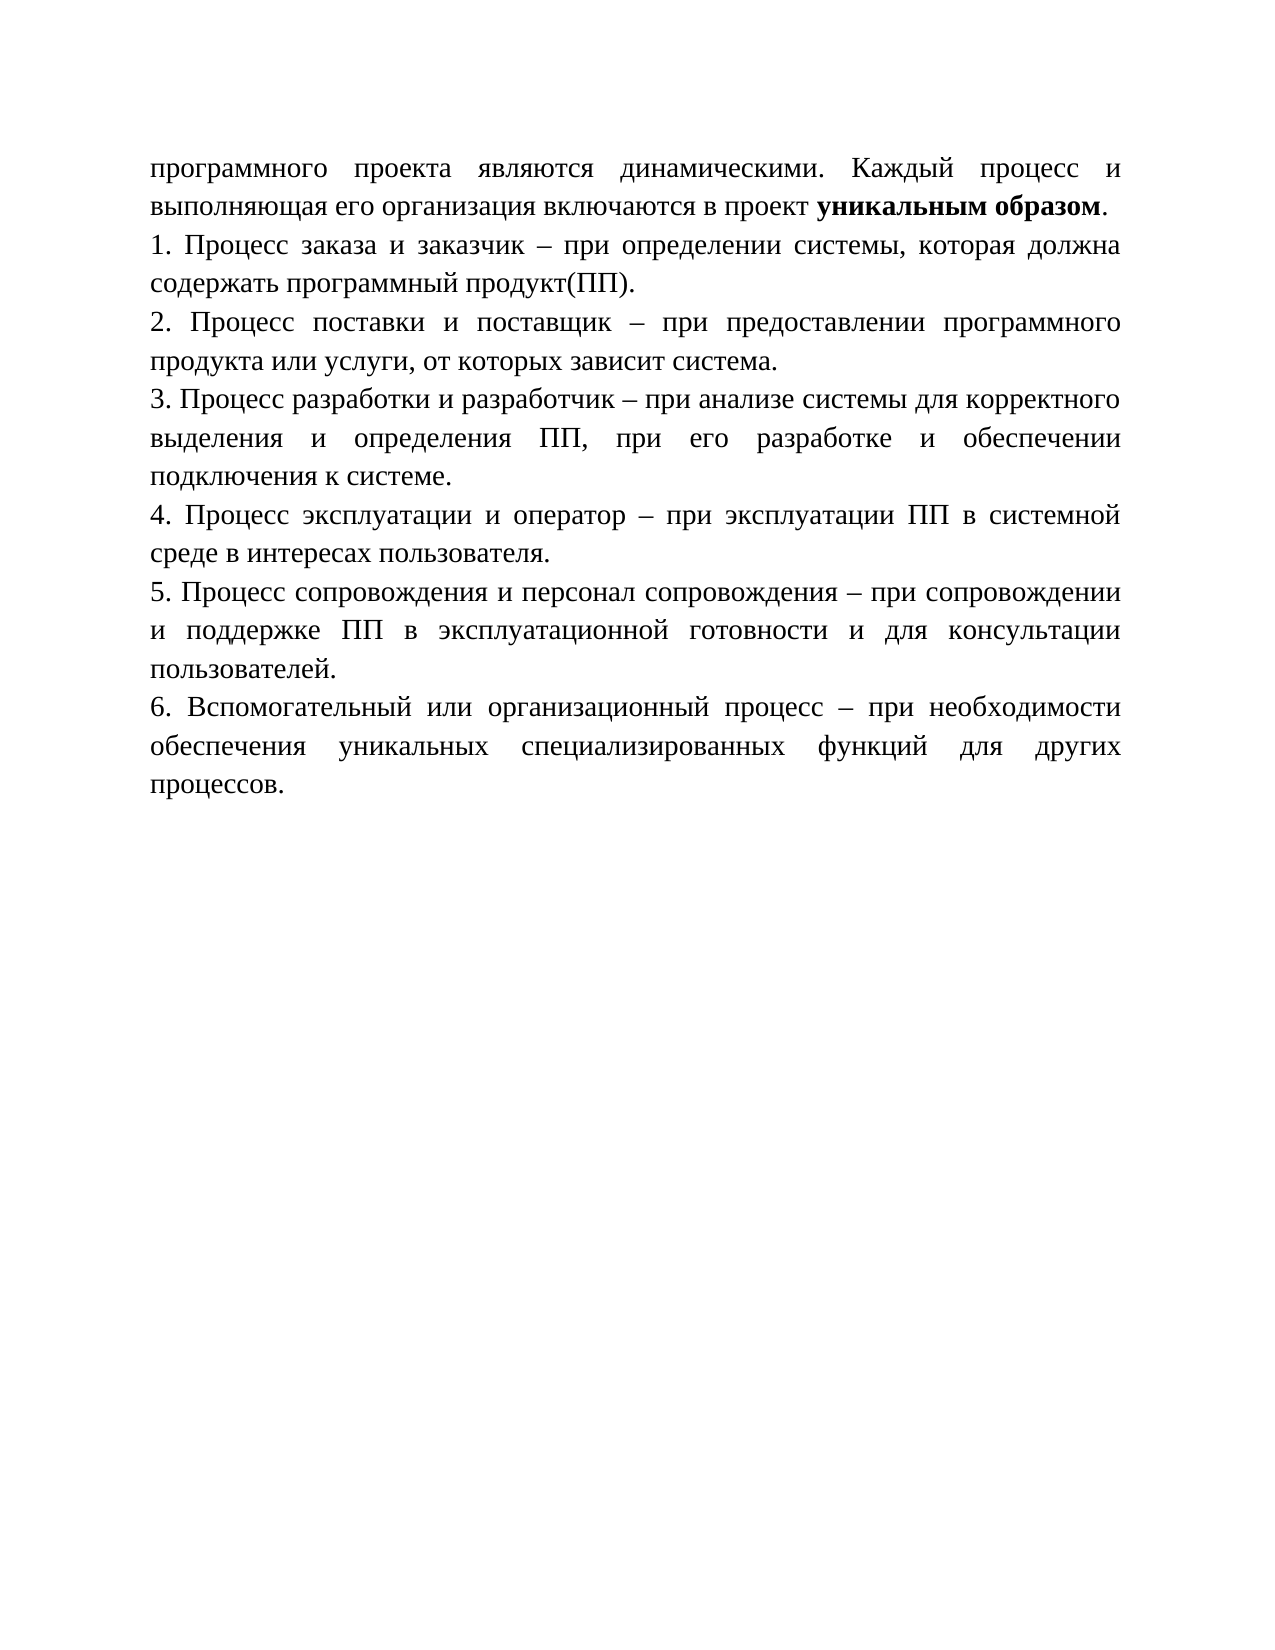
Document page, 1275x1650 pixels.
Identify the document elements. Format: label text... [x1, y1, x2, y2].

text 1. Процесс заказа и заказчик – при определении системы, которая должна содержать программный продукт(ПП). [150, 227, 1122, 299]
text 3. Процесс разработки и разработчик – при анализе системы для корректного выделения и определения ПП, при его разработке и обеспечении подключения к системе. [150, 381, 1122, 492]
text 6. Вспомогательный или организационный процесс – при необходимости обеспечения уникальных специализированных функций для других процессов. [150, 689, 1122, 800]
text 4. Процесс эксплуатации и оператор – при эксплуатации ПП в системной среде в интересах пользователя. [150, 497, 1122, 569]
text 2. Процесс поставки и поставщик – при предоставлении программного продукта или услуги, от которых зависит система. [150, 304, 1122, 376]
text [150, 150, 1122, 222]
text 5. Процесс сопровождения и персонал сопровождения – при сопровождении и поддержке ПП в эксплуатационной готовности и для консультации пользователей. [150, 574, 1122, 684]
